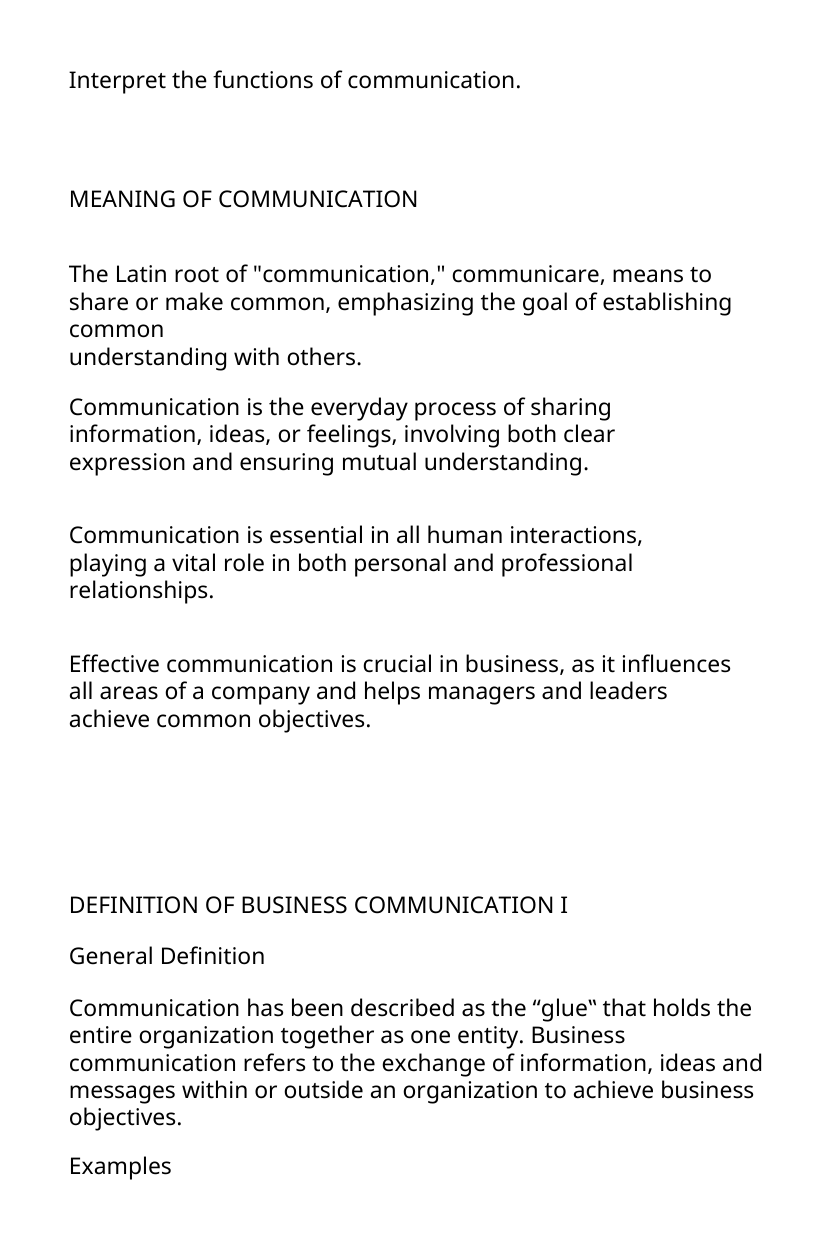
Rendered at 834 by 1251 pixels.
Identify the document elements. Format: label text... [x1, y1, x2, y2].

text The Latin root of "communication," communicare, means to share or make common, emphasizing the goal of establishing common understanding with others. [69, 260, 766, 370]
text DEFINITION OF BUSINESS COMMUNICATION I [69, 887, 766, 920]
text Effective communication is crucial in business, as it influences all areas of a company and helps managers and leaders achieve common objectives. [69, 650, 736, 732]
text MEANING OF COMMUNICATION [69, 181, 766, 214]
text Examples [69, 1148, 766, 1181]
text Communication is the everyday process of sharing information, ideas, or feelings, involving both clear expression and ensuring mutual understanding. [69, 393, 721, 476]
text General Definition [69, 937, 766, 971]
text Interpret the functions of communication. [69, 62, 766, 95]
text Communication has been described as the “glue‟ that holds the entire organization together as one entity. Business communication refers to the exchange of information, ideas and messages within or outside an organization to achieve business objectives. [69, 994, 766, 1131]
text Communication is essential in all human interactions, playing a vital role in both personal and professional relationships. [69, 522, 721, 604]
